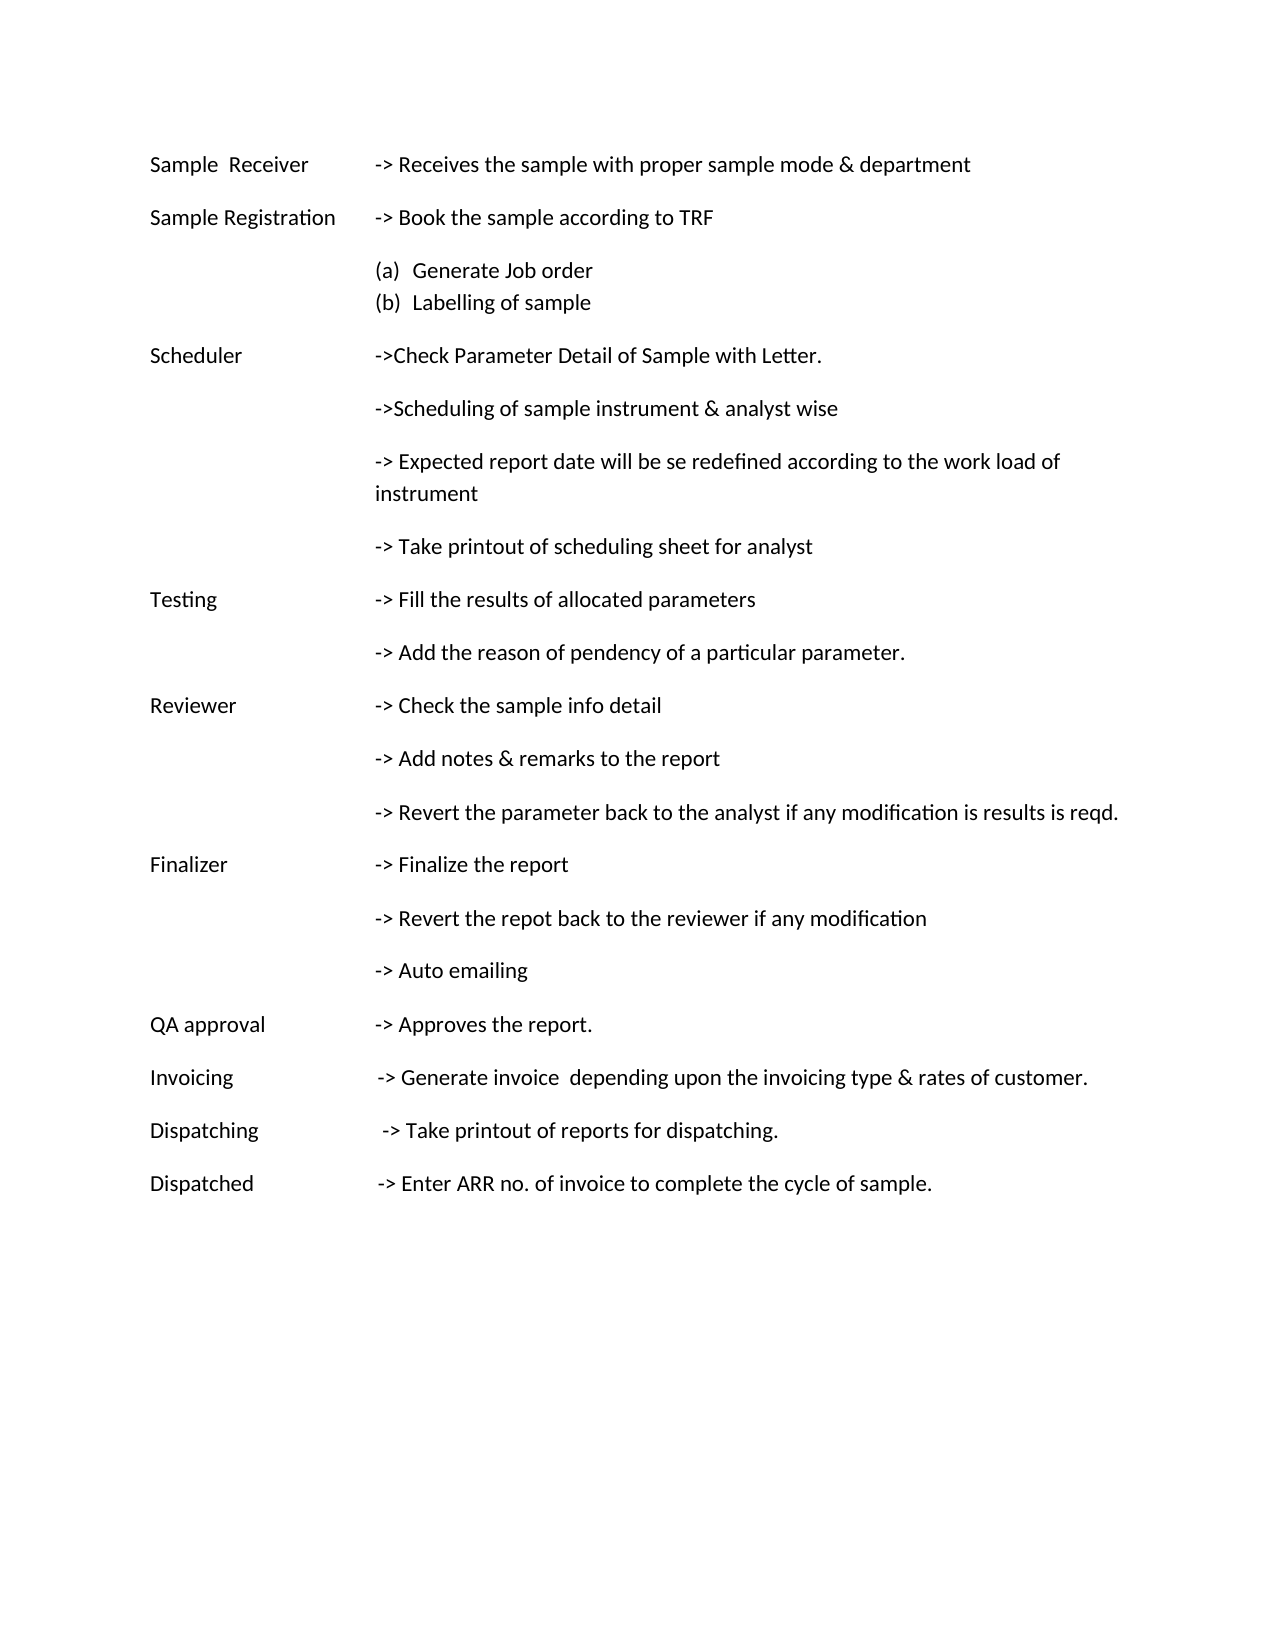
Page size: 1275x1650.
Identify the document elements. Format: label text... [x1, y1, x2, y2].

text Reviewer -> Check the sample info detail [150, 692, 1125, 719]
text -> Expected report date will be se redefined according to the work load of instrument [375, 447, 1125, 507]
text -> Auto emailing [150, 957, 1125, 985]
text Sample Registration -> Book the sample according to TRF [150, 203, 1125, 231]
list Generate Job order [375, 256, 1125, 284]
list Labelling of sample [375, 288, 1125, 316]
text QA approval -> Approves the report. [150, 1010, 1125, 1038]
text ->Scheduling of sample instrument & analyst wise [300, 394, 1125, 422]
text Testing -> Fill the results of allocated parameters [150, 586, 1125, 613]
text Finalizer -> Finalize the report [150, 851, 1125, 879]
text -> Revert the repot back to the reviewer if any modification [150, 904, 1125, 932]
text -> Revert the parameter back to the analyst if any modification is results is reqd. [150, 798, 1125, 826]
text Dispatching -> Take printout of reports for dispatching. [150, 1116, 1125, 1144]
text Scheduler ->Check Parameter Detail of Sample with Letter. [150, 341, 1125, 369]
text -> Take printout of scheduling sheet for analyst [375, 532, 1125, 561]
text Dispatched -> Enter ARR no. of invoice to complete the cycle of sample. [150, 1169, 1125, 1197]
text -> Add notes & remarks to the report [150, 744, 1125, 773]
text -> Add the reason of pendency of a particular parameter. [150, 638, 1125, 667]
text Sample Receiver -> Receives the sample with proper sample mode & department [150, 150, 1125, 178]
text Invoicing -> Generate invoice depending upon the invoicing type & rates of customer. [150, 1063, 1125, 1091]
